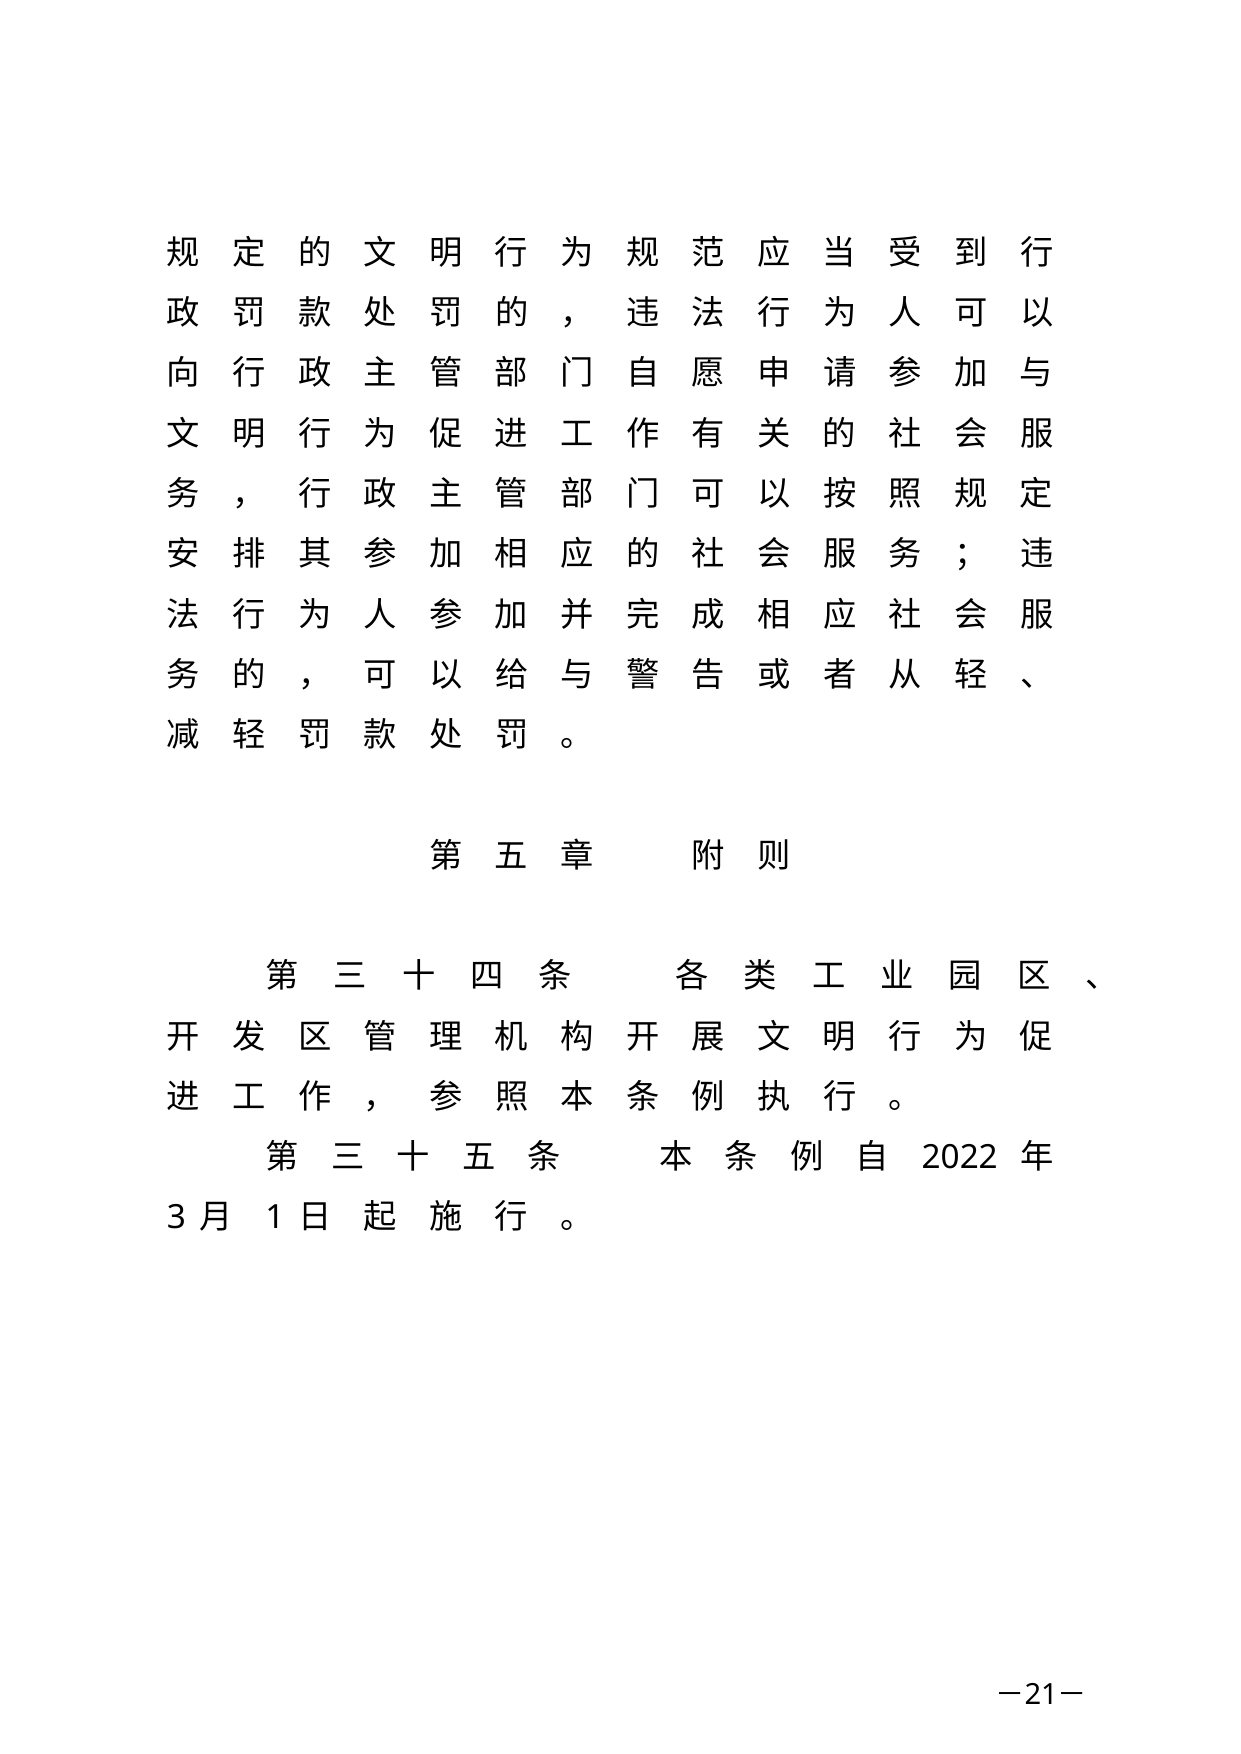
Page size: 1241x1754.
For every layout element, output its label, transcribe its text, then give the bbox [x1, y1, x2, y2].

text 第五章 附则 [167, 822, 1085, 883]
text 第三十四条 各类工业园区、开发区管理机构开展文明行为促进工作，参照本条例执行。 [167, 943, 1085, 1124]
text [167, 219, 1085, 762]
text 第三十五条 本条例自2022年3月1日起施行。 [167, 1124, 1085, 1245]
